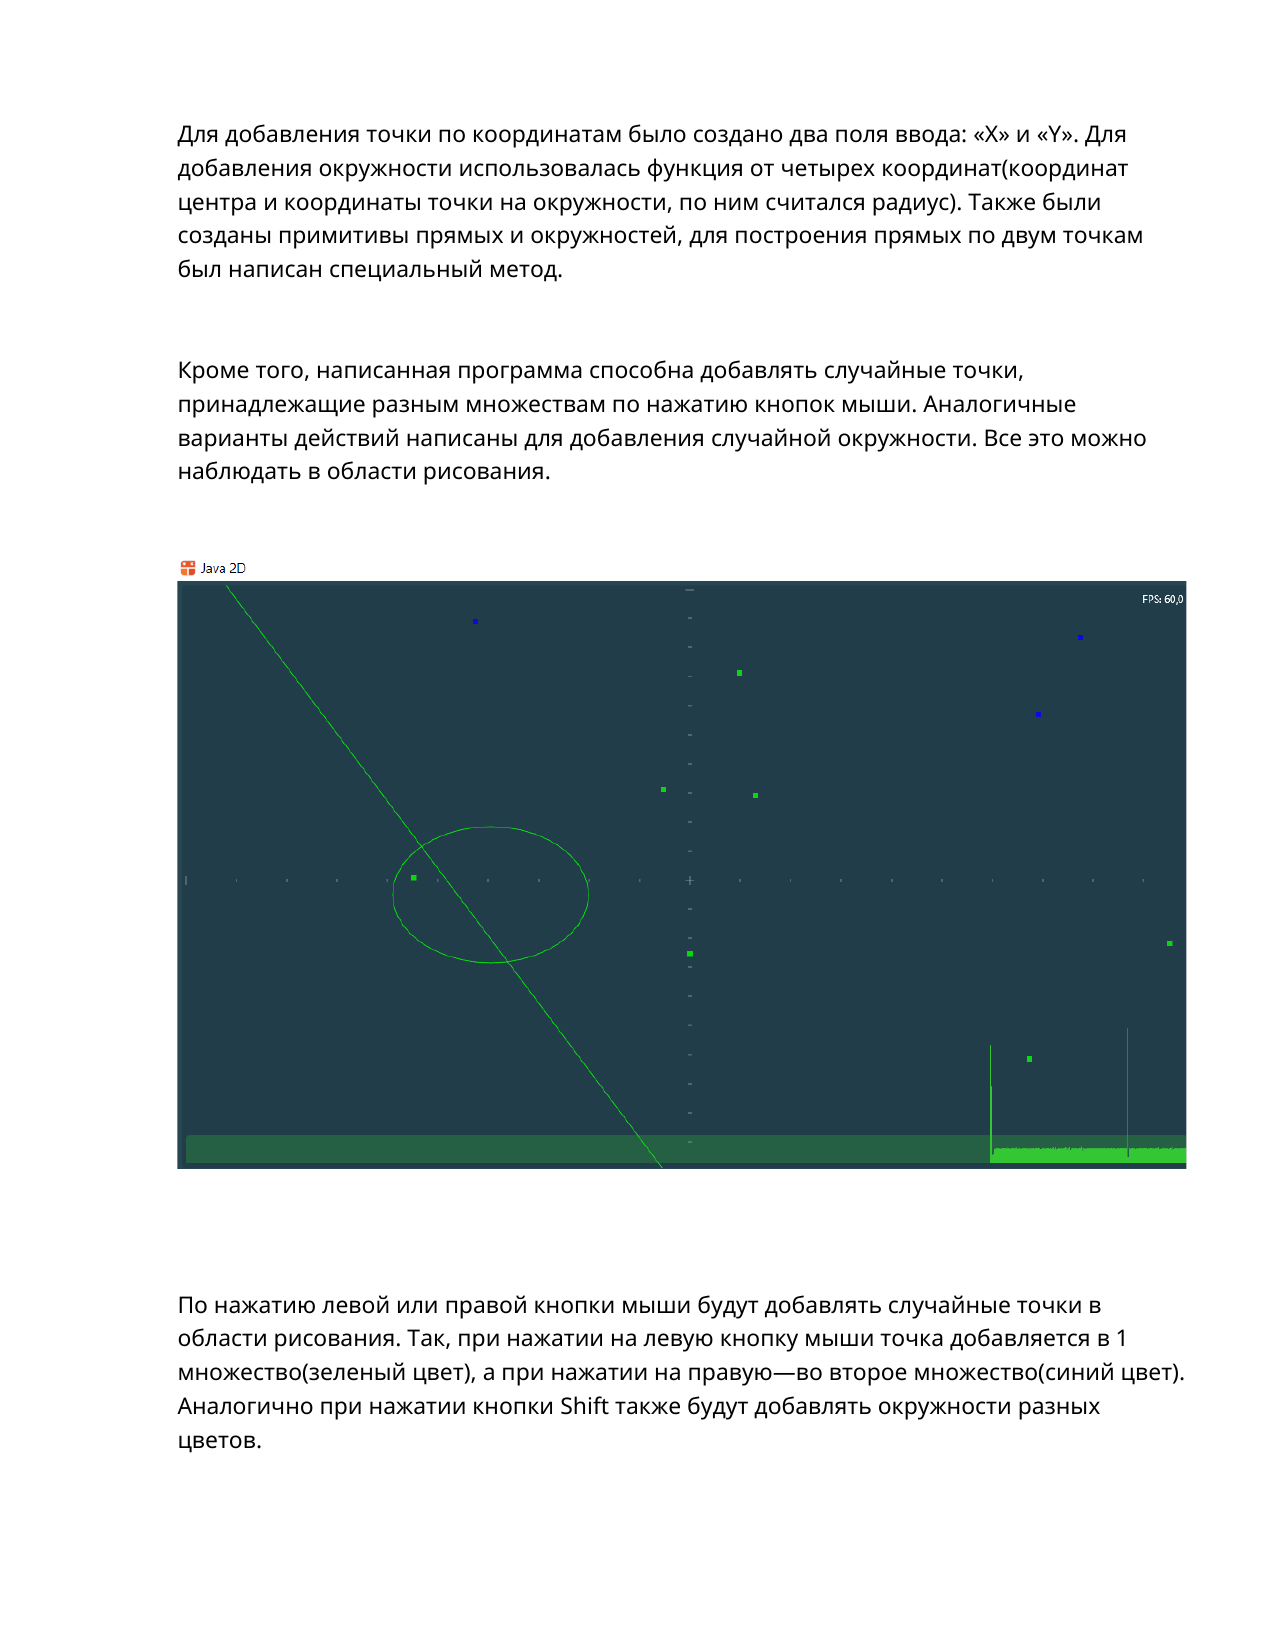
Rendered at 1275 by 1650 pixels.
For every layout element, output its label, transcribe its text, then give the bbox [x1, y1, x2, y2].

text По нажатию левой или правой кнопки мыши будут добавлять случайные точки в области рисования. Так, при нажатии на левую кнопку мыши точка добавляется в 1 множество(зеленый цвет), а при нажатии на правую—во второе множество(синий цвет). Аналогично при нажатии кнопки Shift также будут добавлять окружности разных цветов. [177, 1289, 1186, 1455]
text Кроме того, написанная программа способна добавлять случайные точки, принадлежащие разным множествам по нажатию кнопок мыши. Аналогичные варианты действий написаны для добавления случайной окружности. Все это можно наблюдать в области рисования. [177, 354, 1186, 486]
picture [177, 556, 1187, 1169]
text Для добавления точки по координатам было создано два поля ввода: «X» и «Y». Для добавления окружности использовалась функция от четырех координат(координат центра и координаты точки на окружности, по ним считался радиус). Также были созданы примитивы прямых и окружностей, для построения прямых по двум точкам был написан специальный метод. [177, 118, 1186, 284]
